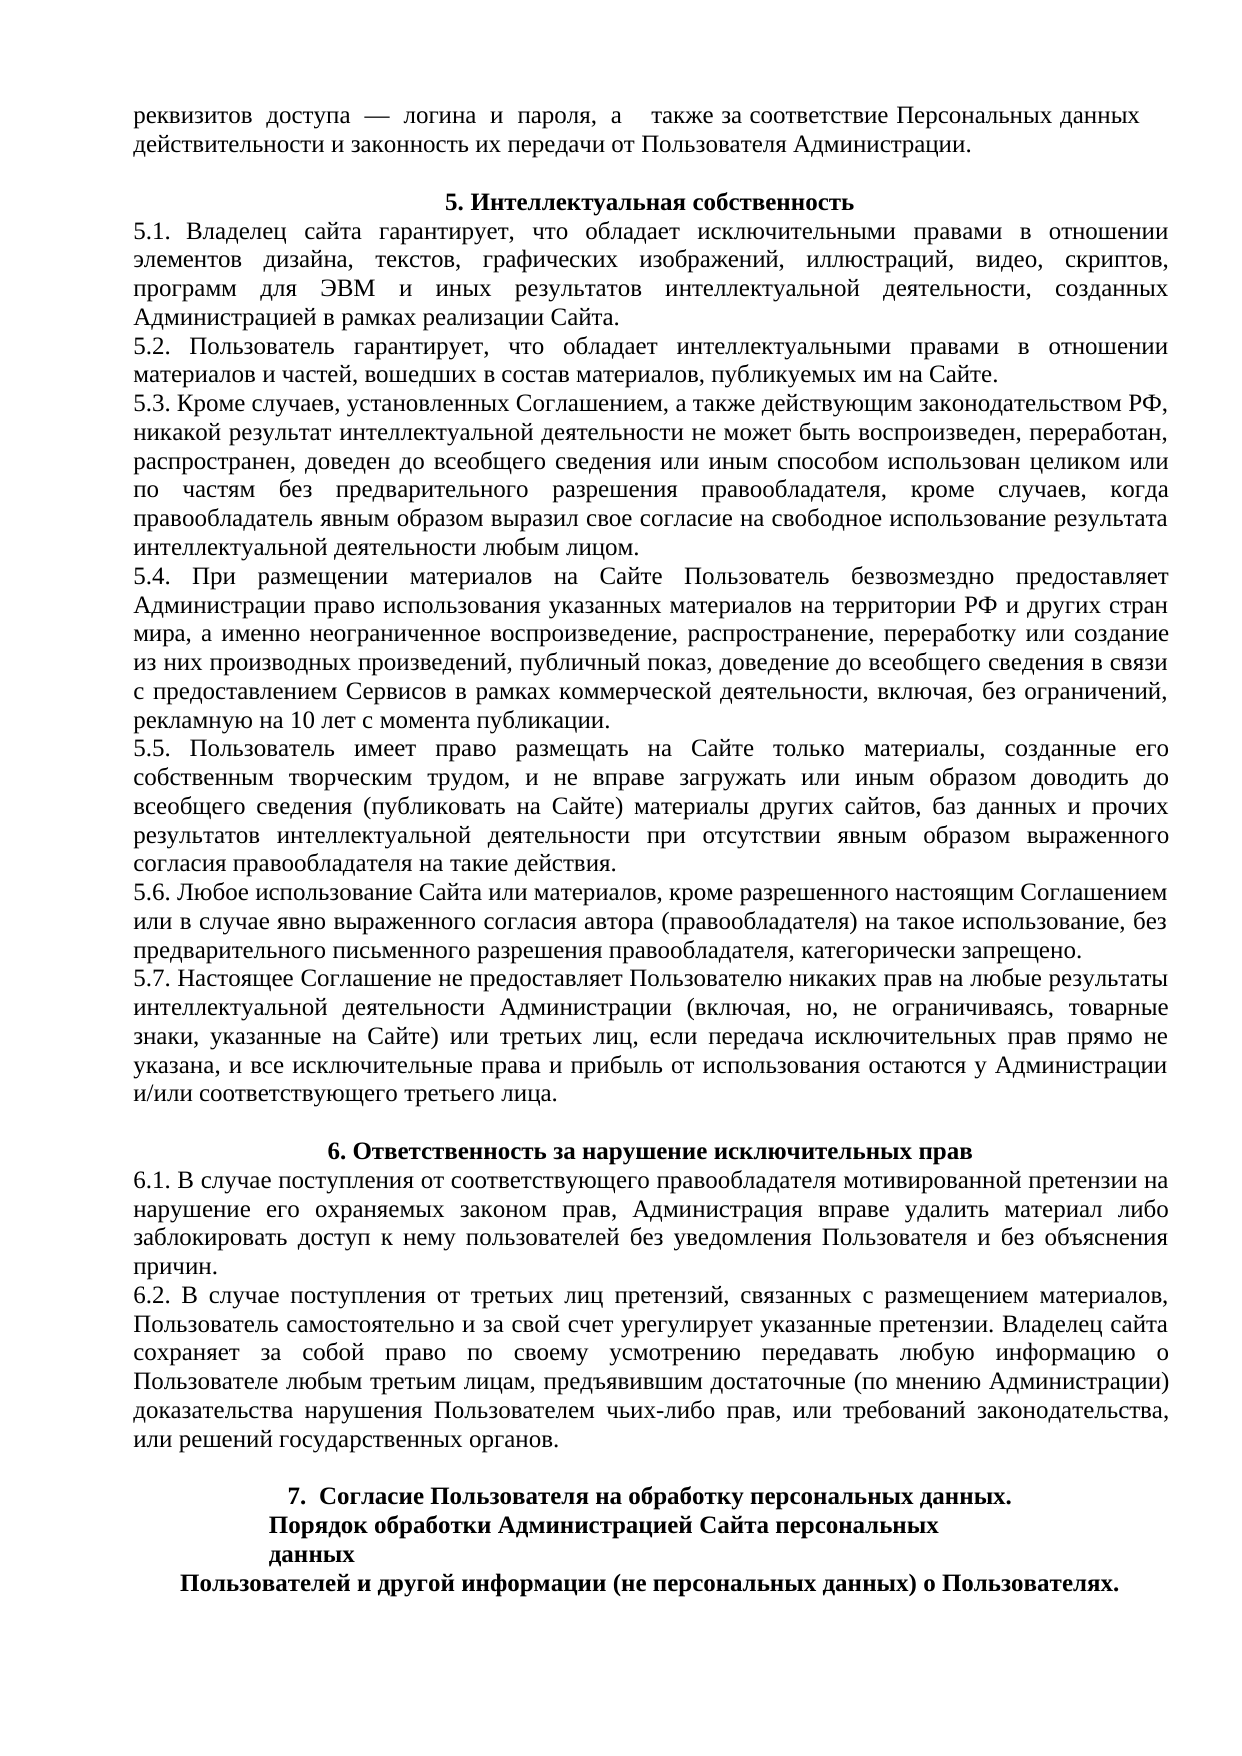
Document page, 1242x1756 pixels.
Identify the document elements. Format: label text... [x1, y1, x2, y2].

list При размещении материалов на Сайте Пользователь безвозмездно предоставляет Администрации право использования указанных материалов на территории РФ и других стран мира, а именно неограниченное воспроизведение, распространение, переработку или создание из них производных произведений, публичный показ, доведение до всеобщего сведения в связи с предоставлением Сервисов в рамках коммерческой деятельности, включая, без ограничений, рекламную на 10 лет с момента публикации. [133, 561, 1169, 733]
list Пользователь имеет право размещать на Сайте только материалы, созданные его собственным творческим трудом, и не вправе загружать или иным образом доводить до всеобщего сведения (публиковать на Сайте) материалы других сайтов, баз данных и прочих результатов интеллектуальной деятельности при отсутствии явным образом выраженного согласия правообладателя на такие действия. [133, 733, 1169, 877]
text реквизитов доступа — логина и пароля, а также за соответствие Персональных данных действительности и законность их передачи от Пользователя Администрации. [133, 101, 1142, 158]
subtitle Ответственность за нарушение исключительных прав [327, 1136, 1181, 1165]
list Кроме случаев, установленных Соглашением, а также действующим законодательством РФ, никакой результат интеллектуальной деятельности не может быть воспроизведен, переработан, распространен, доведен до всеобщего сведения или иным способом использован целиком или по частям без предварительного разрешения правообладателя, кроме случаев, когда правообладатель явным образом выразил свое согласие на свободное использование результата интеллектуальной деятельности любым лицом. [133, 388, 1169, 561]
text Пользователей и другой информации (не персональных данных) о Пользователях. [180, 1568, 1181, 1596]
list В случае поступления от третьих лиц претензий, связанных с размещением материалов, Пользователь самостоятельно и за свой счет урегулирует указанные претензии. Владелец сайта сохраняет за собой право по своему усмотрению передавать любую информацию о Пользователе любым третьим лицам, предъявившим достаточные (по мнению Администрации) доказательства нарушения Пользователем чьих-либо прав, или требований законодательства, или решений государственных органов. [133, 1280, 1169, 1452]
subtitle Интеллектуальная собственность [445, 187, 1181, 216]
list Пользователь гарантирует, что обладает интеллектуальными правами в отношении материалов и частей, вошедших в состав материалов, публикуемых им на Сайте. [133, 331, 1168, 388]
list Любое использование Сайта или материалов, кроме разрешенного настоящим Соглашением или в случае явно выраженного согласия автора (правообладателя) на такое использование, без предварительного письменного разрешения правообладателя, категорически запрещено. [133, 877, 1168, 963]
list Владелец сайта гарантирует, что обладает исключительными правами в отношении элементов дизайна, текстов, графических изображений, иллюстраций, видео, скриптов, программ для ЭВМ и иных результатов интеллектуальной деятельности, созданных Администрацией в рамках реализации Сайта. [133, 216, 1169, 331]
subtitle Согласие Пользователя на обработку персональных данных. Порядок обработки Администрацией Сайта персональных данных [269, 1481, 1030, 1568]
list Настоящее Соглашение не предоставляет Пользователю никаких прав на любые результаты интеллектуальной деятельности Администрации (включая, но, не ограничиваясь, товарные знаки, указанные на Сайте) или третьих лиц, если передача исключительных прав прямо не указана, и все исключительные права и прибыль от использования остаются у Администрации и/или соответствующего третьего лица. [133, 963, 1169, 1107]
list В случае поступления от соответствующего правообладателя мотивированной претензии на нарушение его охраняемых законом прав, Администрация вправе удалить материал либо заблокировать доступ к нему пользователей без уведомления Пользователя и без объяснения причин. [133, 1165, 1169, 1280]
